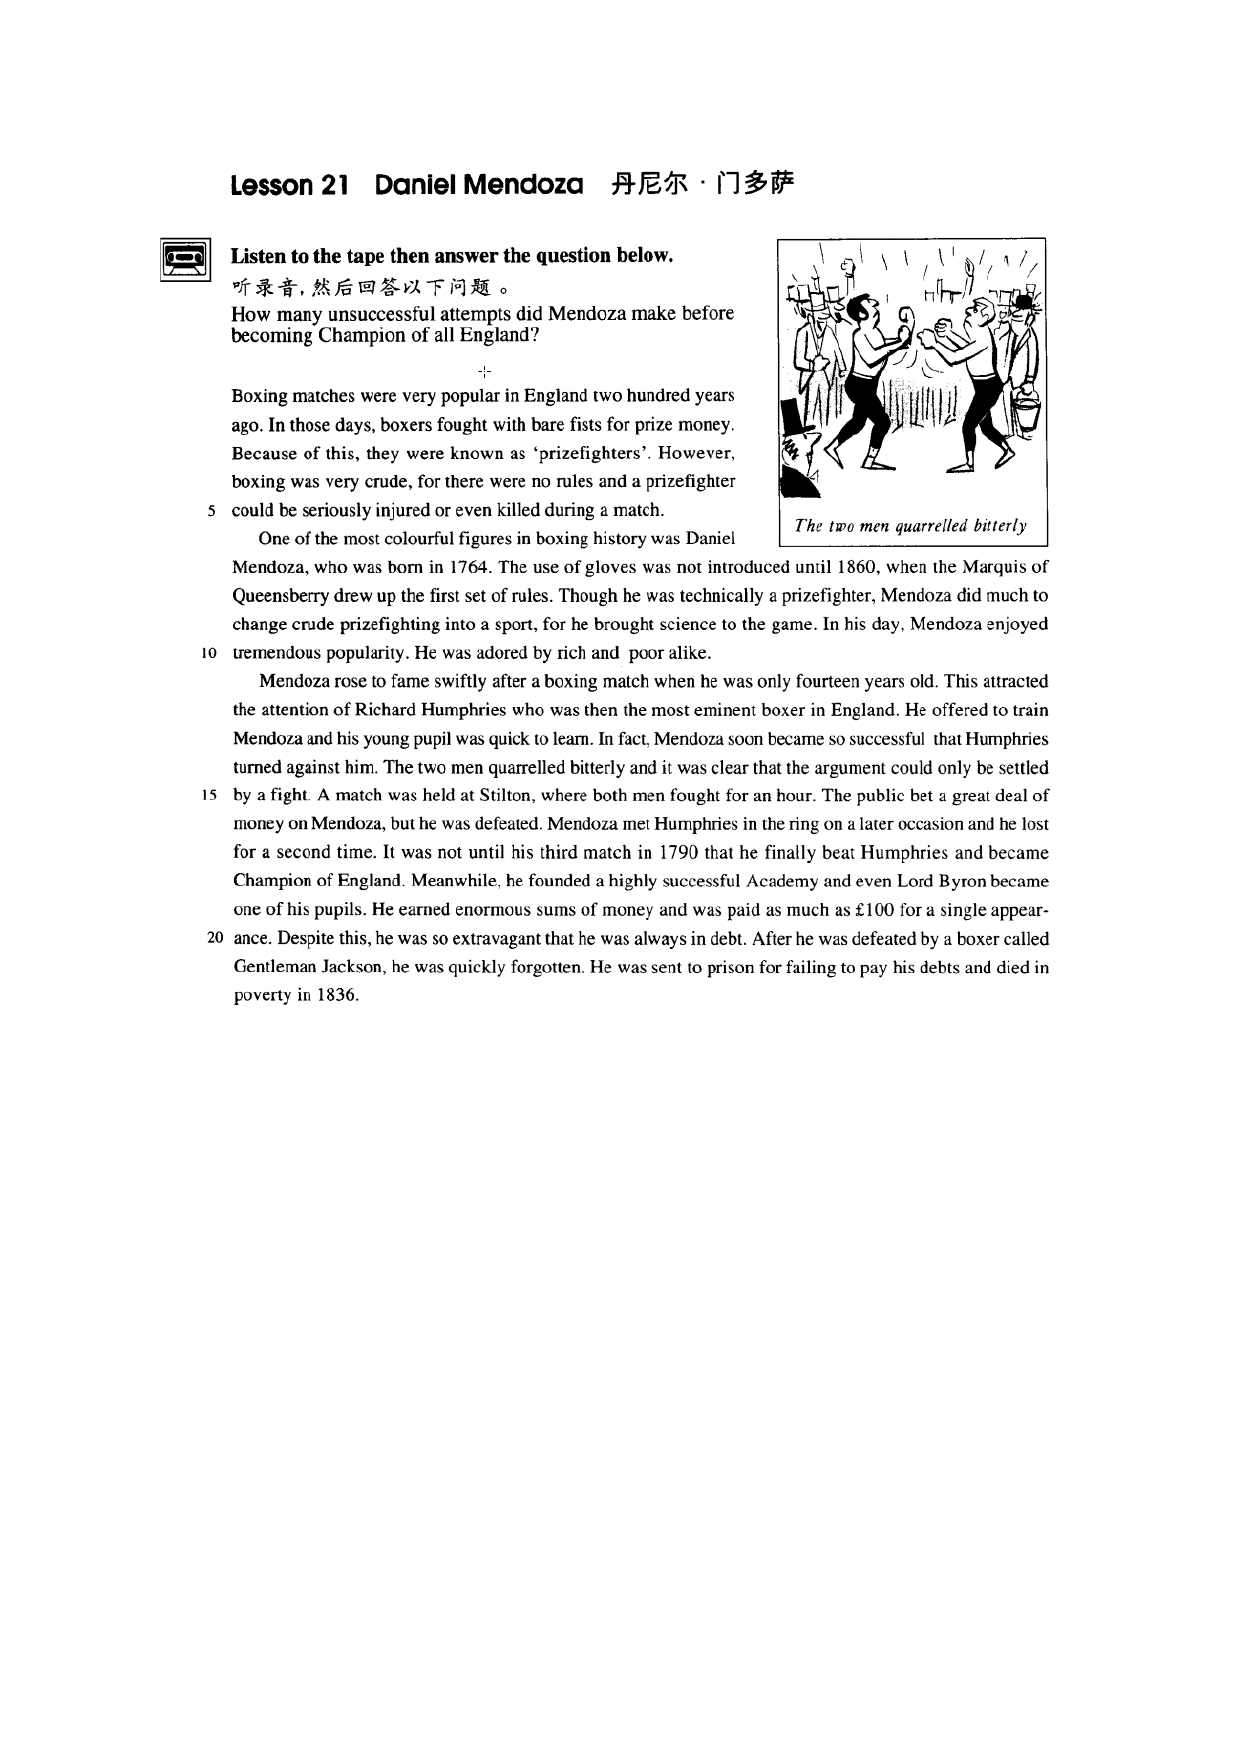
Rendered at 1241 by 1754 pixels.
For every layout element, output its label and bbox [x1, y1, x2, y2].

picture [160, 156, 1072, 1014]
